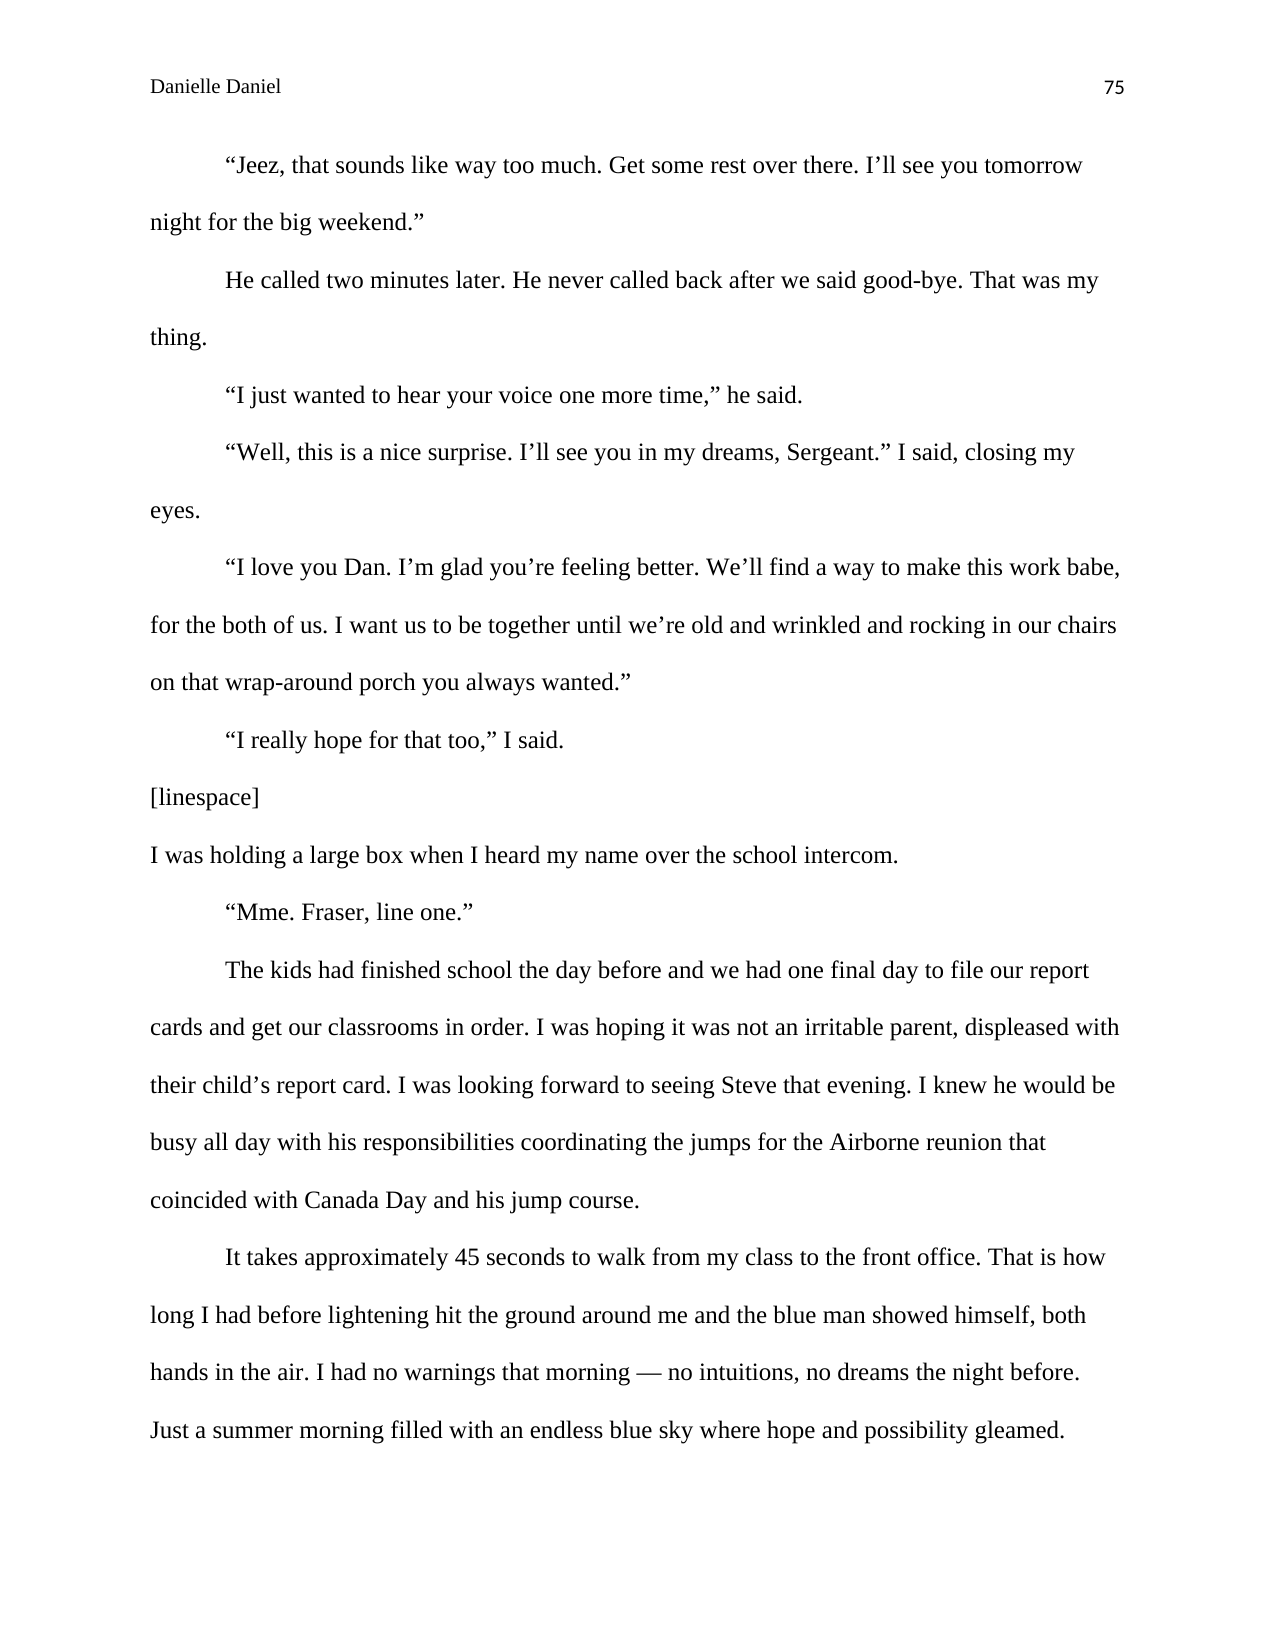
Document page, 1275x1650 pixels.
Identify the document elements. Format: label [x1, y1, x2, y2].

text [150, 150, 1125, 1444]
